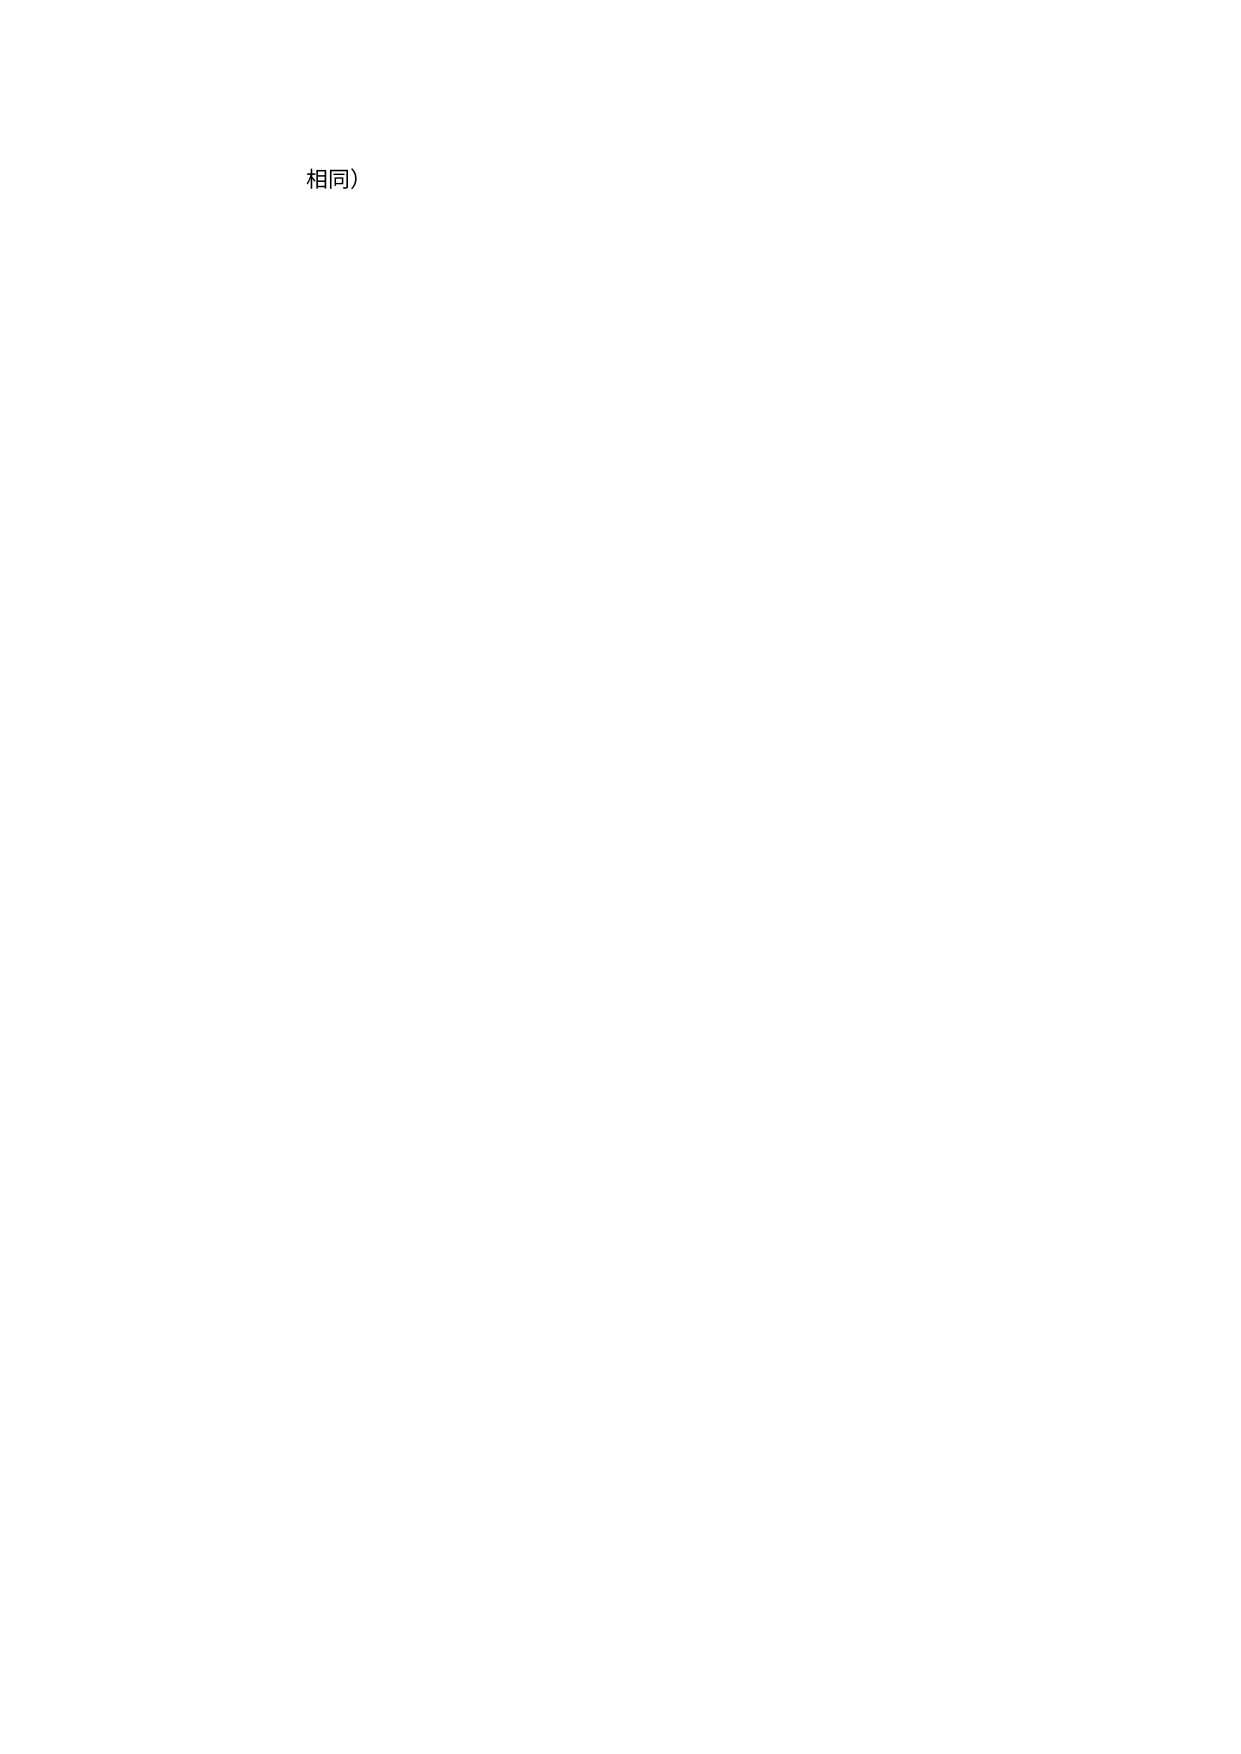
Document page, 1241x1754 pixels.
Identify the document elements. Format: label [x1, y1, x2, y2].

list [306, 162, 1053, 194]
